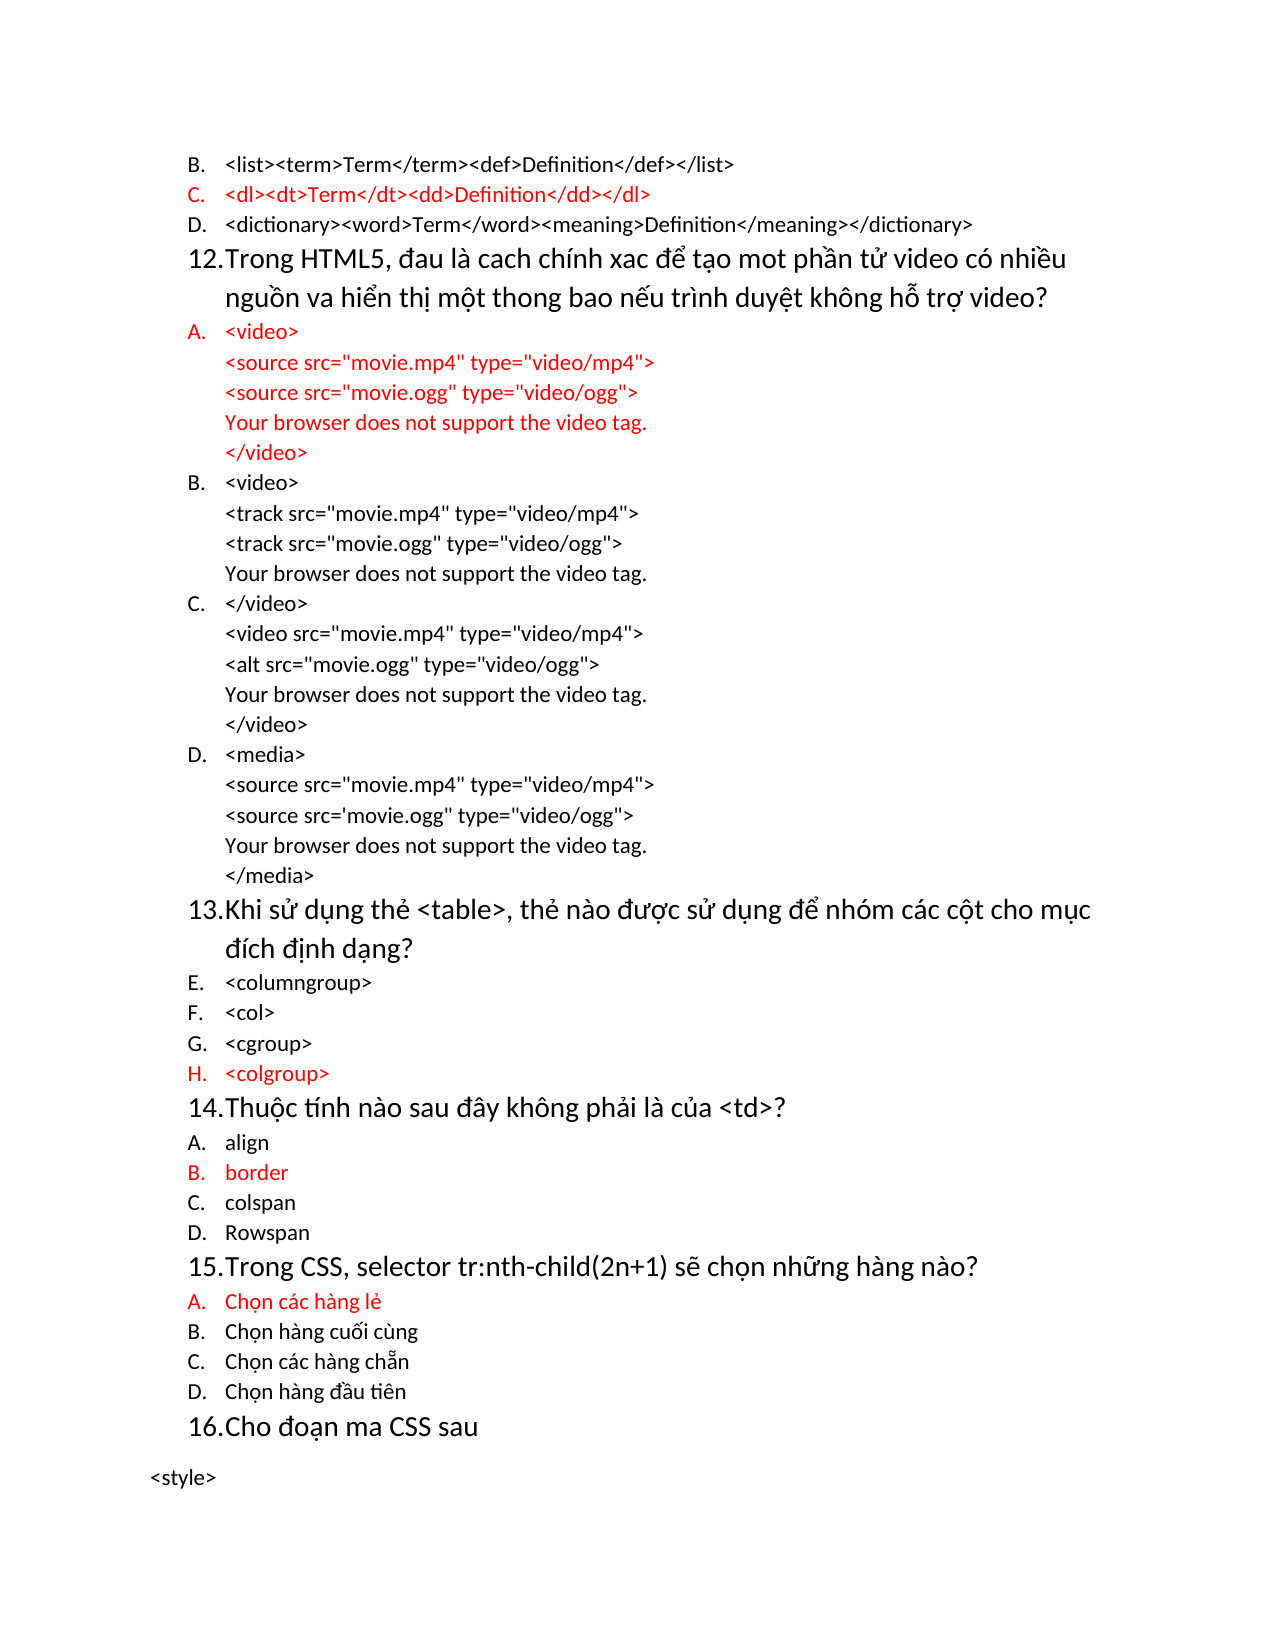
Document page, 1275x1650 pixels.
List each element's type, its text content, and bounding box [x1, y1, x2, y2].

list Cho đoạn ma CSS sau [187, 1408, 1125, 1443]
list <video> [187, 317, 1125, 346]
list Your browser does not support the video tag. [225, 680, 1125, 708]
list Your browser does not support the video tag. [225, 559, 1125, 587]
list <video src="movie.mp4" type="video/mp4"> [225, 619, 1125, 648]
list <col> [187, 998, 1125, 1027]
list border [187, 1158, 1125, 1186]
list <source src="movie.mp4" type="video/mp4"> [225, 771, 1125, 799]
list Khi sử dụng thẻ <table>, thẻ nào được sử dụng để nhóm các cột cho mục đích định dạng? [187, 891, 1125, 966]
list </video> [225, 710, 1125, 738]
list <video> [187, 468, 1125, 497]
list <columngroup> [187, 968, 1125, 996]
text <style> [150, 1463, 1125, 1491]
list <list><term>Term</term><def>Definition</def></list> [187, 150, 1125, 178]
list <alt src="movie.ogg" type="video/ogg"> [225, 650, 1125, 678]
list </video> [225, 438, 1125, 466]
list <dl><dt>Term</dt><dd>Definition</dd></dl> [187, 180, 1125, 208]
list Chọn hàng đầu tiên [187, 1377, 1125, 1406]
list Rowspan [187, 1218, 1125, 1246]
list <track src="movie.mp4" type="video/mp4"> [225, 499, 1125, 527]
list Chọn các hàng chẵn [187, 1347, 1125, 1375]
list <source src="movie.ogg" type="video/ogg"> [225, 378, 1125, 406]
list <source src='movie.ogg" type="video/ogg"> [225, 801, 1125, 829]
list <cgroup> [187, 1029, 1125, 1057]
list </video> [187, 589, 1125, 617]
list align [187, 1128, 1125, 1156]
list Your browser does not support the video tag. [225, 831, 1125, 859]
list <colgroup> [187, 1059, 1125, 1087]
list <dictionary><word>Term</word><meaning>Definition</meaning></dictionary> [187, 210, 1125, 238]
list Your browser does not support the video tag. [225, 408, 1125, 436]
list Thuộc tính nào sau đây không phải là của <td>? [187, 1089, 1125, 1125]
list Trong HTML5, đau là cach chính xac để tạo mot phần tử video có nhiều nguồn va hiển thị một thong bao nếu trình duyệt không hỗ trợ video? [187, 241, 1125, 315]
list colspan [187, 1188, 1125, 1216]
list </media> [225, 861, 1125, 889]
list <track src="movie.ogg" type="video/ogg"> [225, 529, 1125, 557]
list Chọn các hàng lẻ [187, 1287, 1125, 1315]
list <source src="movie.mp4" type="video/mp4"> [225, 348, 1125, 376]
list Trong CSS, selector tr:nth-child(2n+1) sẽ chọn những hàng nào? [187, 1248, 1125, 1284]
list <media> [187, 740, 1125, 768]
list Chọn hàng cuối cùng [187, 1317, 1125, 1345]
